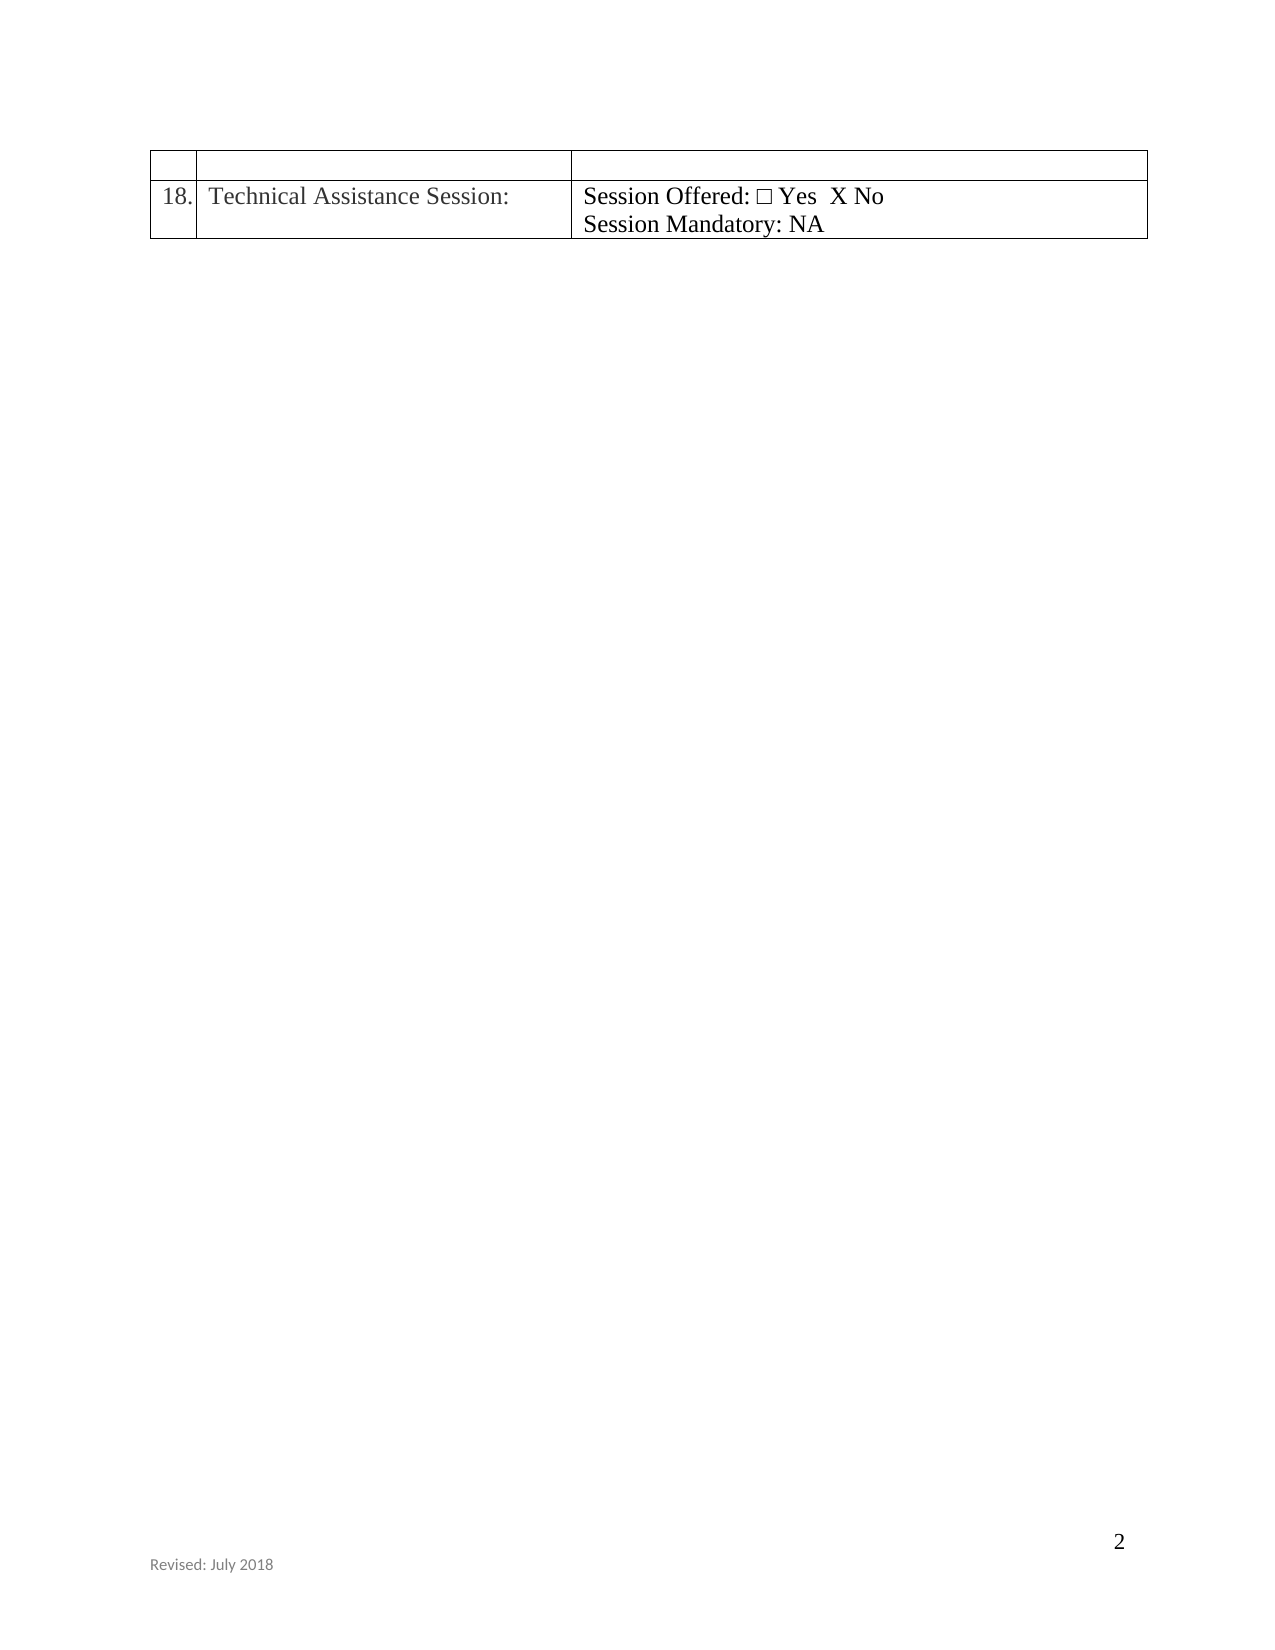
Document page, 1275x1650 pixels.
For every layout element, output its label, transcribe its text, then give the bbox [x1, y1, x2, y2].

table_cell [197, 151, 571, 180]
table_cell [151, 151, 196, 180]
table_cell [572, 151, 1147, 180]
table_cell Session Offered: □ Yes X No Session Mandatory: NA [572, 181, 1147, 238]
table_cell [151, 181, 196, 238]
table_cell Technical Assistance Session: [197, 181, 571, 238]
